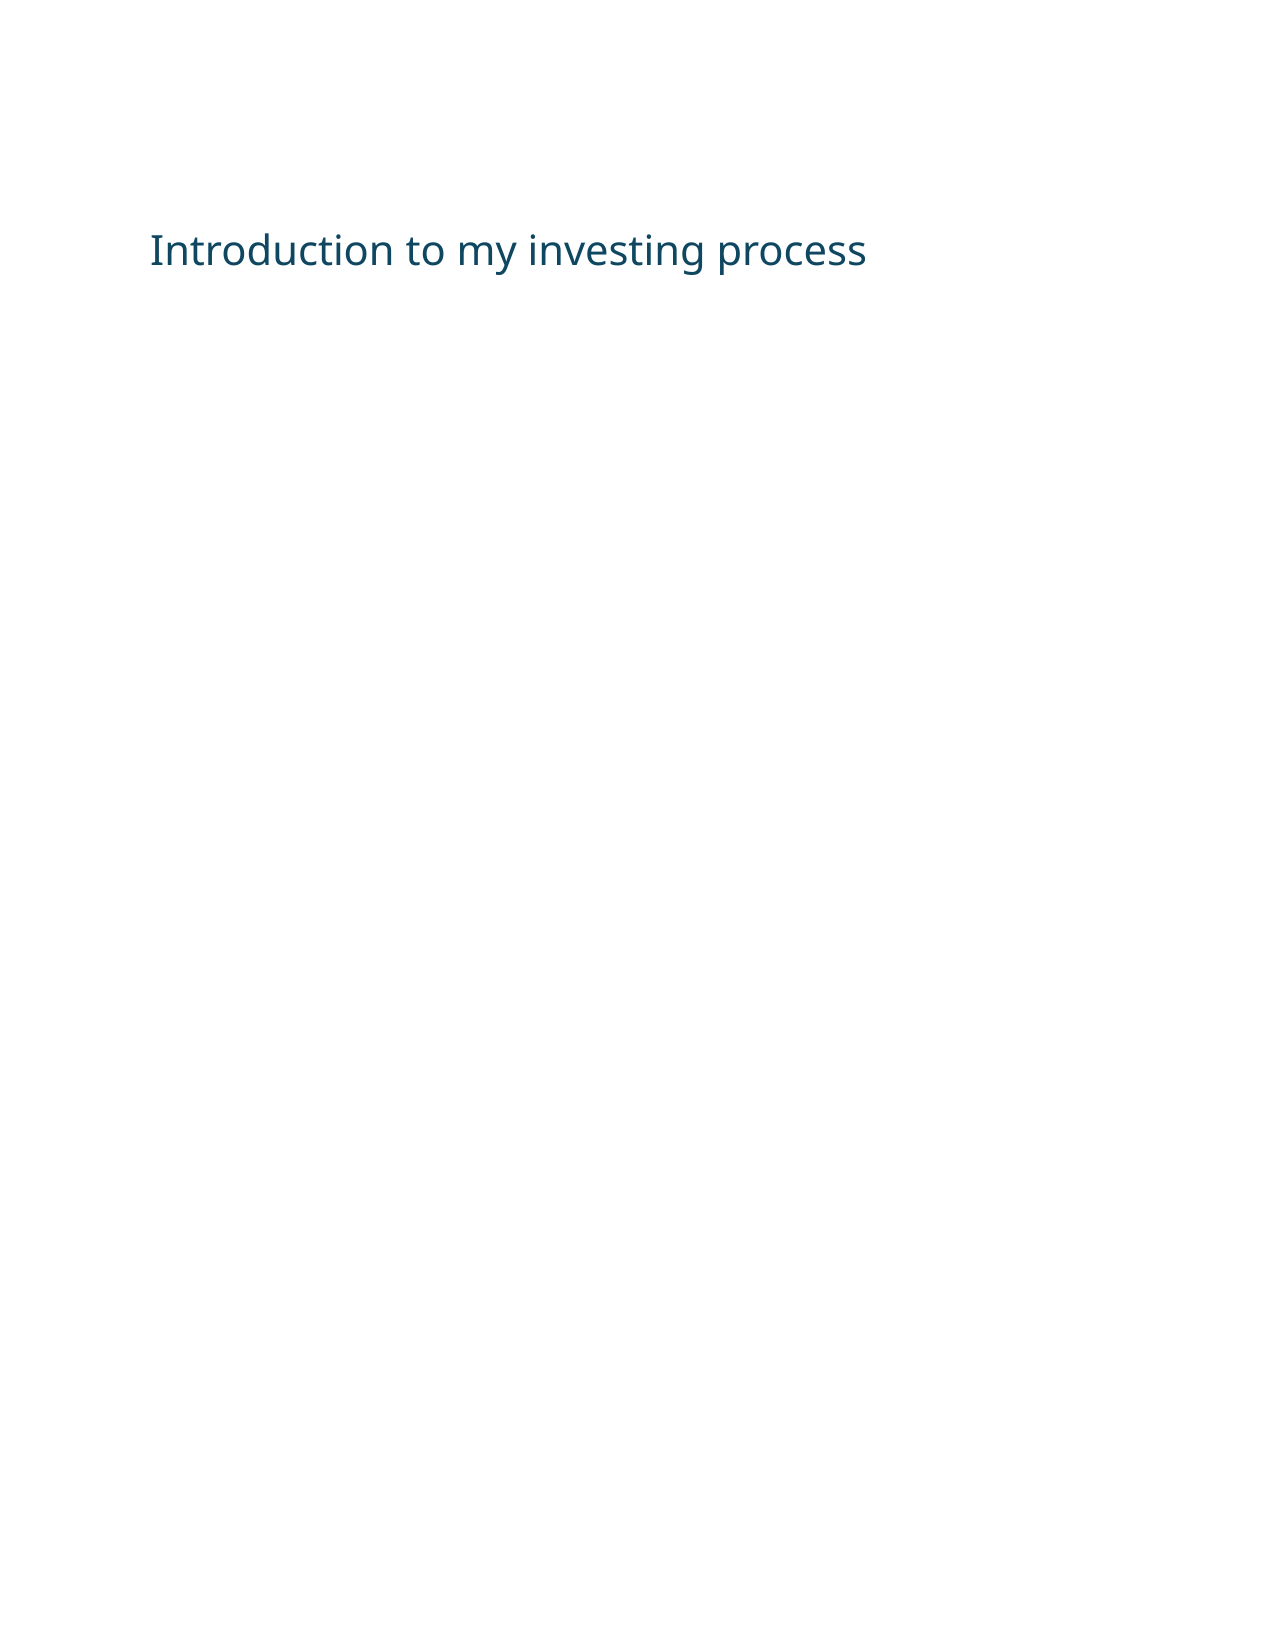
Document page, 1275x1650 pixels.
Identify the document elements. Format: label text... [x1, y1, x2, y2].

subtitle Introduction to my investing process [150, 221, 1125, 278]
